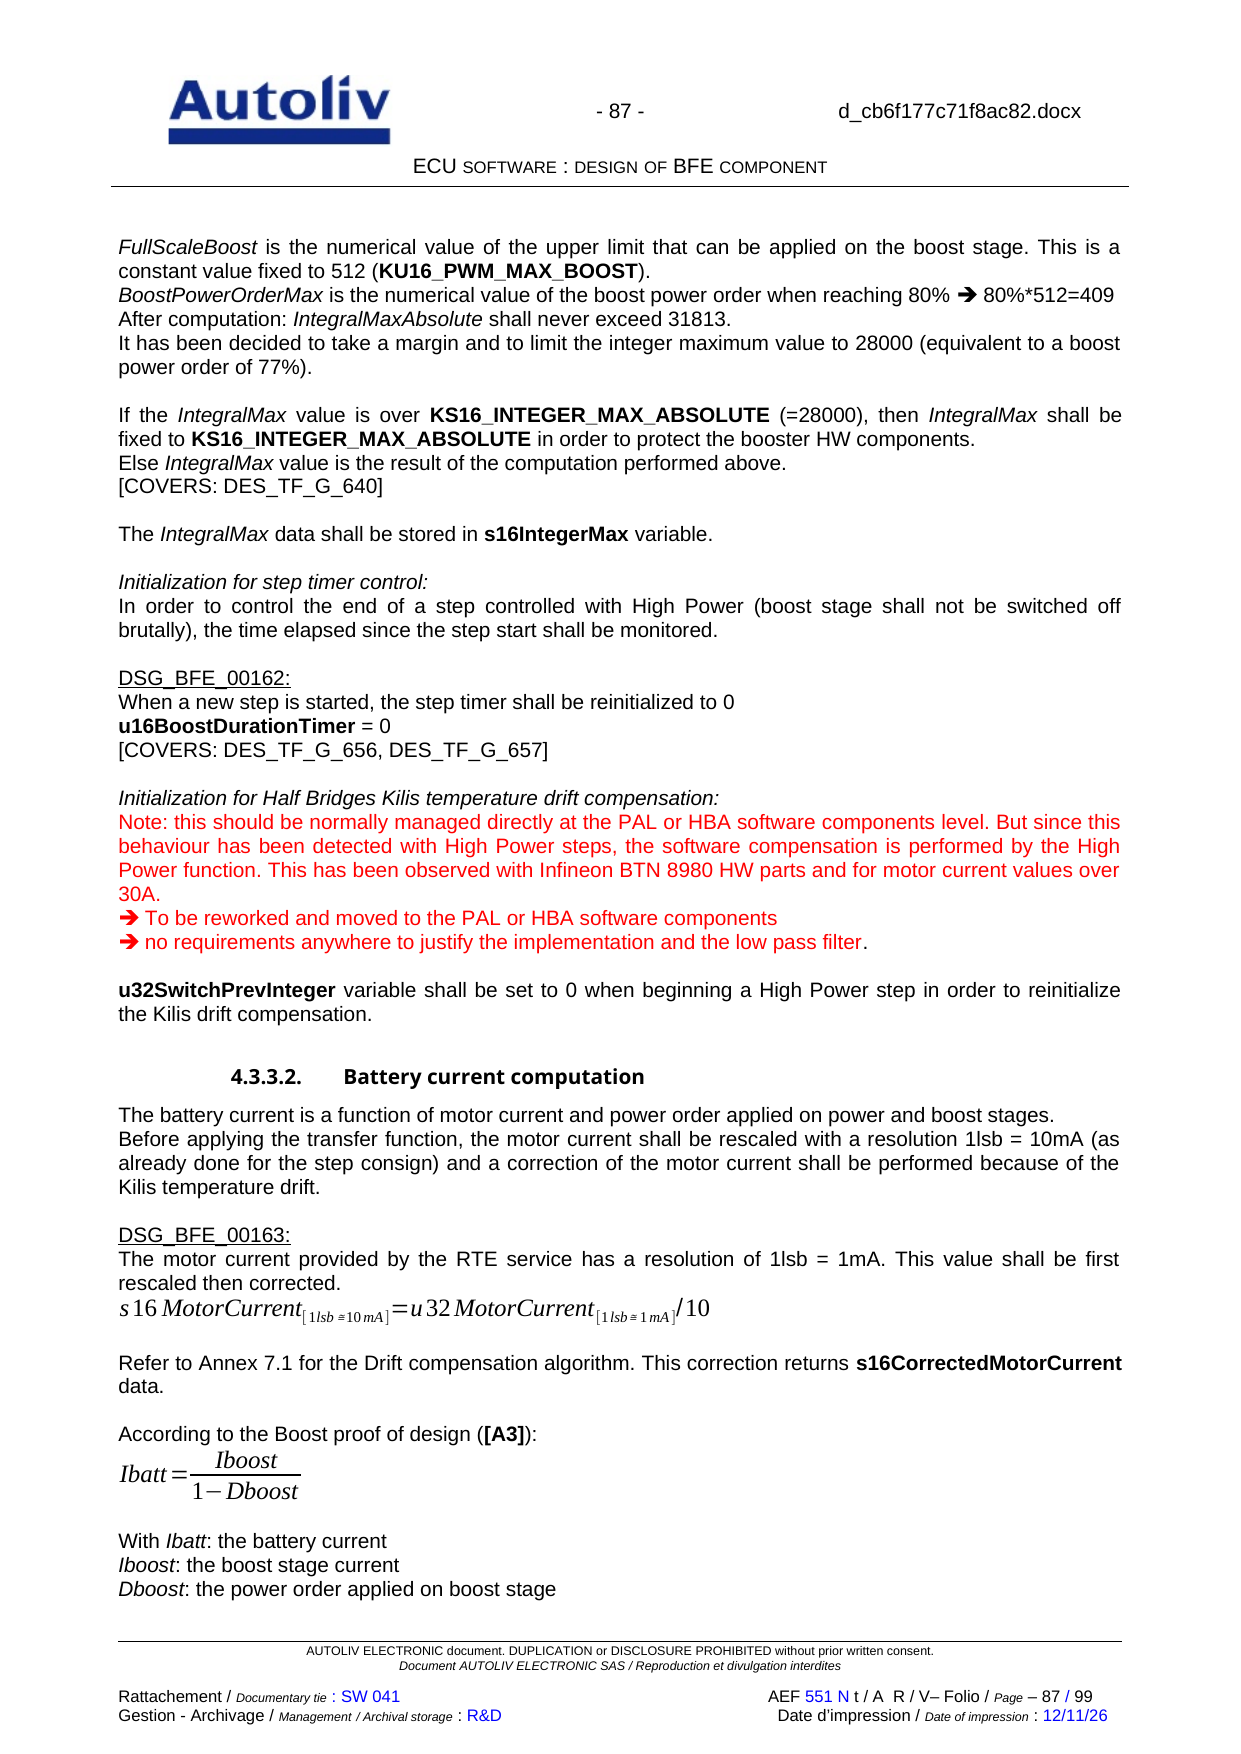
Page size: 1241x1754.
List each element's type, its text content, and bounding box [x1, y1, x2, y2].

text Else IntegralMax value is the result of the computation performed above. [118, 450, 1122, 474]
text u32SwitchPrevInteger variable shall be set to 0 when beginning a High Power step in order to reinitialize the Kilis drift compensation. [118, 978, 1122, 1026]
text The IntegralMax data shall be stored in s16IntegerMax variable. [118, 522, 1122, 546]
text According to the Boost proof of design ([A3]): [118, 1422, 1122, 1446]
picture [168, 75, 393, 147]
text The motor current provided by the RTE service has a resolution of 1lsb = 1mA. This value shall be first rescaled then corrected. [118, 1247, 1122, 1294]
text u16BoostDurationTimer = 0 [118, 714, 1122, 738]
text When a new step is started, the step timer shall be reinitialized to 0 [118, 690, 1122, 714]
text Dboost: the power order applied on boost stage [118, 1577, 1122, 1601]
text Initialization for step timer control: [118, 570, 1122, 594]
text [COVERS: DES_TF_G_640] [118, 474, 1122, 498]
text Note: this should be normally managed directly at the PAL or HBA software components level. But since this behaviour has been detected with High Power steps, the software compensation is performed by the High Power function. This has been observed with Infineon BTN 8980 HW parts and for motor current values over 30A. [118, 810, 1122, 906]
text To be reworked and moved to the PAL or HBA software components [118, 906, 1122, 929]
text Refer to Annex 7.1 for the Drift compensation algorithm. This correction returns s16CorrectedMotorCurrent data. [118, 1350, 1122, 1398]
text DSG_BFE_00163: [118, 1223, 1122, 1247]
text With Ibatt: the battery current [118, 1529, 1122, 1553]
text In order to control the end of a step controlled with High Power (boost stage shall not be switched off brutally), the time elapsed since the step start shall be monitored. [118, 594, 1122, 642]
text Initialization for Half Bridges Kilis temperature drift compensation: [118, 786, 1122, 810]
text DSG_BFE_00162: [118, 666, 1122, 690]
text FullScaleBoost is the numerical value of the upper limit that can be applied on the boost stage. This is a constant value fixed to 512 (KU16_PWM_MAX_BOOST). [118, 234, 1122, 282]
text It has been decided to take a margin and to limit the integer maximum value to 28000 (equivalent to a boost power order of 77%). [118, 331, 1122, 378]
text BoostPowerOrderMax is the numerical value of the boost power order when reaching 80% 80%*512=409 [118, 282, 1122, 307]
text Before applying the transfer function, the motor current shall be rescaled with a resolution 1lsb = 10mA (as already done for the step consign) and a correction of the motor current shall be performed because of the Kilis temperature drift. [118, 1127, 1122, 1199]
text If the IntegralMax value is over KS16_INTEGER_MAX_ABSOLUTE (=28000), then IntegralMax shall be fixed to KS16_INTEGER_MAX_ABSOLUTE in order to protect the booster HW components. [118, 402, 1122, 450]
subtitle Battery current computation [231, 1062, 1122, 1090]
text [COVERS: DES_TF_G_656, DES_TF_G_657] [118, 738, 1122, 762]
text The battery current is a function of motor current and power order applied on power and boost stages. [118, 1103, 1122, 1127]
text no requirements anywhere to justify the implementation and the low pass filter. [118, 929, 1122, 954]
text Iboost: the boost stage current [118, 1553, 1122, 1577]
text After computation: IntegralMaxAbsolute shall never exceed 31813. [118, 307, 1122, 331]
